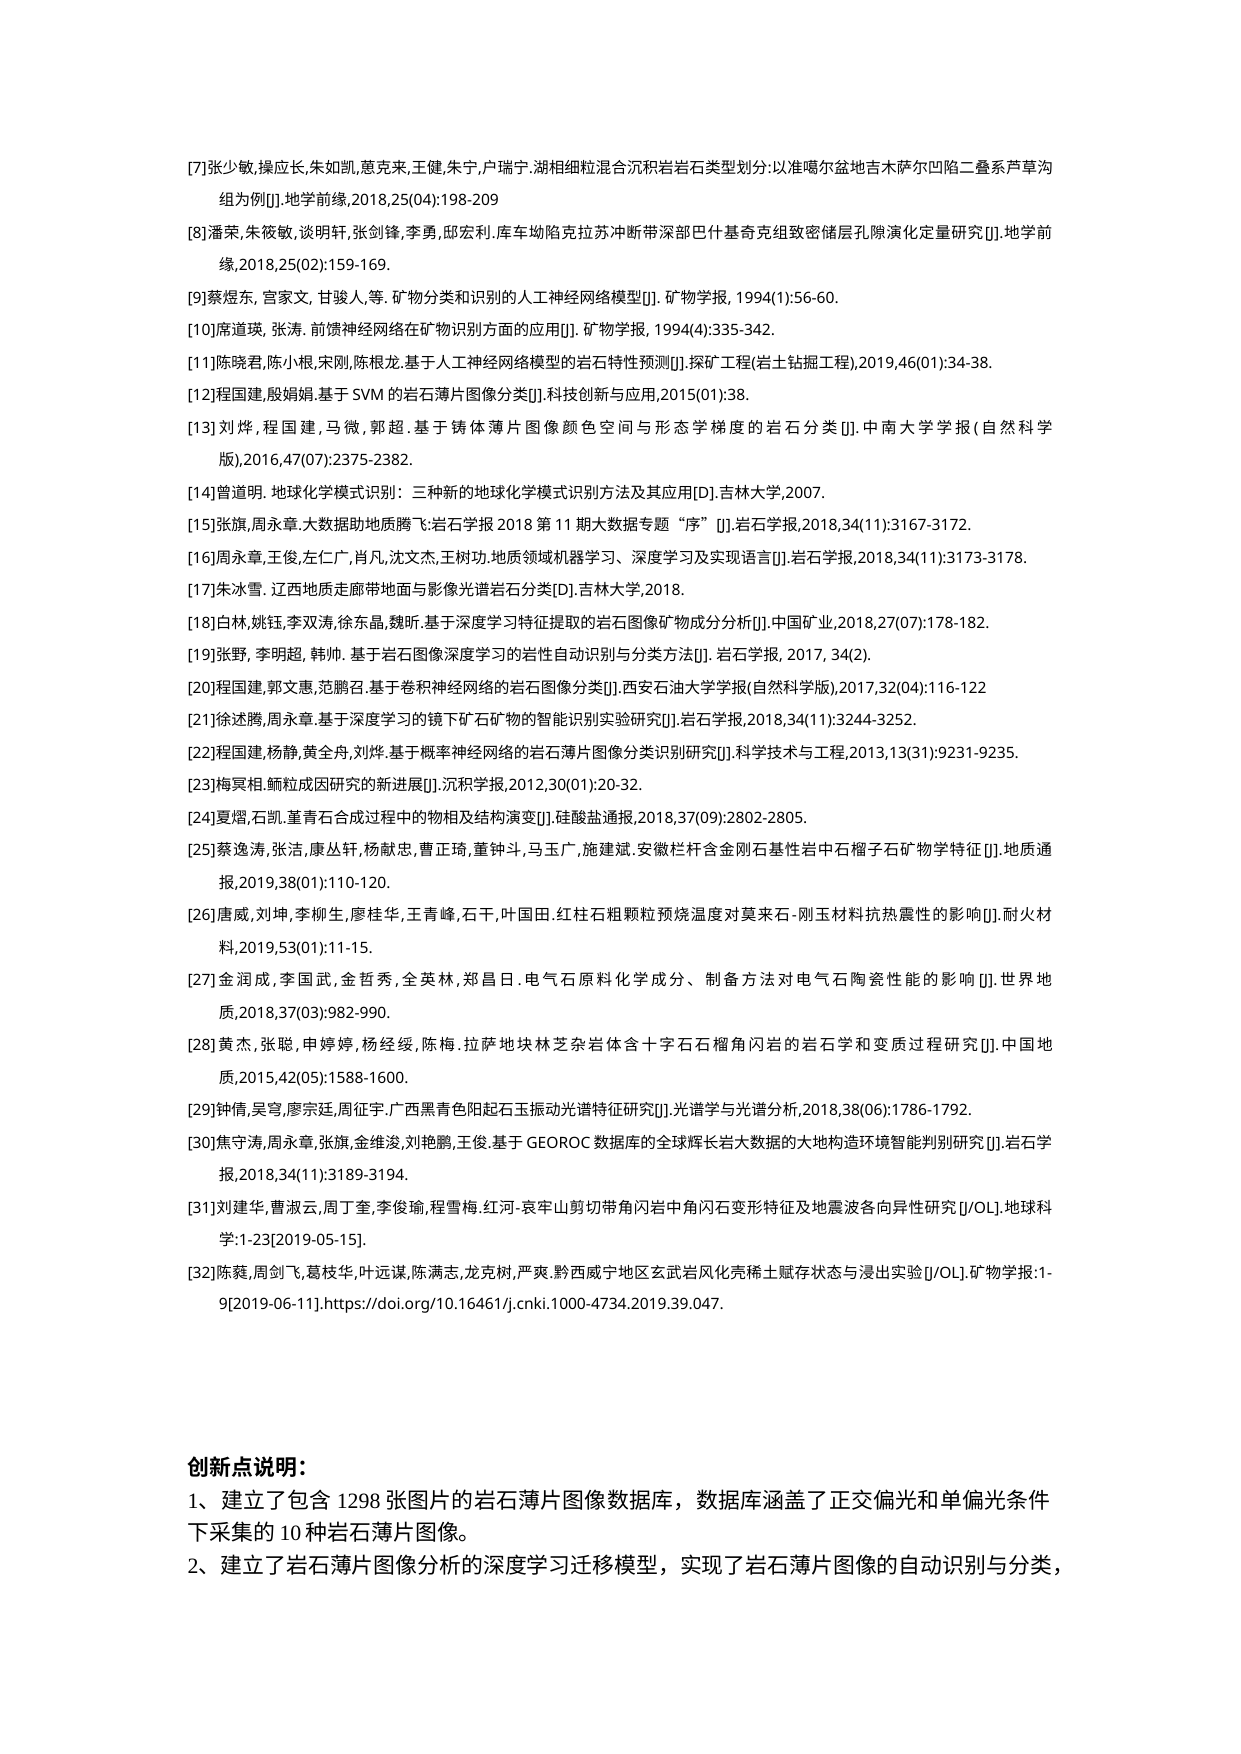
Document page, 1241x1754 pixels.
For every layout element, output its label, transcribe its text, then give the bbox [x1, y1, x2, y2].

text [14]曾道明. 地球化学模式识别：三种新的地球化学模式识别方法及其应用[D].吉林大学,2007. [187, 475, 1053, 507]
text [11]陈晓君,陈小根,宋刚,陈根龙.基于人工神经网络模型的岩石特性预测[J].探矿工程(岩土钻掘工程),2019,46(01):34-38. [187, 345, 1053, 377]
text [23]梅冥相.鲕粒成因研究的新进展[J].沉积学报,2012,30(01):20-32. [187, 767, 1053, 800]
text [19]张野, 李明超, 韩帅. 基于岩石图像深度学习的岩性自动识别与分类方法[J]. 岩石学报, 2017, 34(2). [187, 637, 1053, 670]
text [25]蔡逸涛,张洁,康丛轩,杨献忠,曹正琦,董钟斗,马玉广,施建斌.安徽栏杆含金刚石基性岩中石榴子石矿物学特征[J].地质通报,2019,38(01):110-120. [187, 832, 1053, 897]
text [13]刘烨,程国建,马微,郭超.基于铸体薄片图像颜色空间与形态学梯度的岩石分类[J].中南大学学报(自然科学版),2016,47(07):2375-2382. [187, 410, 1053, 475]
text [20]程国建,郭文惠,范鹏召.基于卷积神经网络的岩石图像分类[J].西安石油大学学报(自然科学版),2017,32(04):116-122 [187, 670, 1053, 702]
text [30]焦守涛,周永章,张旗,金维浚,刘艳鹏,王俊.基于GEOROC数据库的全球辉长岩大数据的大地构造环境智能判别研究[J].岩石学报,2018,34(11):3189-3194. [187, 1125, 1053, 1190]
text [32]陈蕤,周剑飞,葛枝华,叶远谋,陈满志,龙克树,严爽.黔西威宁地区玄武岩风化壳稀土赋存状态与浸出实验[J/OL].矿物学报:1-9[2019-06-11].https://doi.org/10.16461/j.cnki.1000-4734.2019.39.047. [187, 1255, 1053, 1320]
text [22]程国建,杨静,黄全舟,刘烨.基于概率神经网络的岩石薄片图像分类识别研究[J].科学技术与工程,2013,13(31):9231-9235. [187, 735, 1053, 767]
text [29]钟倩,吴穹,廖宗廷,周征宇.广西黑青色阳起石玉振动光谱特征研究[J].光谱学与光谱分析,2018,38(06):1786-1792. [187, 1092, 1053, 1125]
text [9]蔡煜东, 宫家文, 甘骏人,等. 矿物分类和识别的人工神经网络模型[J]. 矿物学报, 1994(1):56-60. [187, 280, 1053, 312]
text [31]刘建华,曹淑云,周丁奎,李俊瑜,程雪梅.红河-哀牢山剪切带角闪岩中角闪石变形特征及地震波各向异性研究[J/OL].地球科学:1-23[2019-05-15]. [187, 1190, 1053, 1255]
text [21]徐述腾,周永章.基于深度学习的镜下矿石矿物的智能识别实验研究[J].岩石学报,2018,34(11):3244-3252. [187, 702, 1053, 735]
text [18]白林,姚钰,李双涛,徐东晶,魏昕.基于深度学习特征提取的岩石图像矿物成分分析[J].中国矿业,2018,27(07):178-182. [187, 605, 1053, 637]
text [27]金润成,李国武,金哲秀,全英林,郑昌日.电气石原料化学成分、制备方法对电气石陶瓷性能的影响[J].世界地质,2018,37(03):982-990. [187, 962, 1053, 1027]
text [16]周永章,王俊,左仁广,肖凡,沈文杰,王树功.地质领域机器学习、深度学习及实现语言[J].岩石学报,2018,34(11):3173-3178. [187, 540, 1053, 572]
text [7]张少敏,操应长,朱如凯,葸克来,王健,朱宁,户瑞宁.湖相细粒混合沉积岩岩石类型划分:以准噶尔盆地吉木萨尔凹陷二叠系芦草沟组为例[J].地学前缘,2018,25(04):198-209 [187, 150, 1053, 215]
text 创新点说明： [187, 1450, 1053, 1482]
text [15]张旗,周永章.大数据助地质腾飞:岩石学报2018第11期大数据专题“序”[J].岩石学报,2018,34(11):3167-3172. [187, 507, 1053, 540]
text [24]夏熠,石凯.堇青石合成过程中的物相及结构演变[J].硅酸盐通报,2018,37(09):2802-2805. [187, 800, 1053, 832]
text [28]黄杰,张聪,申婷婷,杨经绥,陈梅.拉萨地块林芝杂岩体含十字石石榴角闪岩的岩石学和变质过程研究[J].中国地质,2015,42(05):1588-1600. [187, 1027, 1053, 1092]
text [12]程国建,殷娟娟.基于SVM的岩石薄片图像分类[J].科技创新与应用,2015(01):38. [187, 377, 1053, 410]
text [17]朱冰雪. 辽西地质走廊带地面与影像光谱岩石分类[D].吉林大学,2018. [187, 572, 1053, 605]
text [8]潘荣,朱筱敏,谈明轩,张剑锋,李勇,邸宏利.库车坳陷克拉苏冲断带深部巴什基奇克组致密储层孔隙演化定量研究[J].地学前缘,2018,25(02):159-169. [187, 215, 1053, 280]
text [10]席道瑛, 张涛. 前馈神经网络在矿物识别方面的应用[J]. 矿物学报, 1994(4):335-342. [187, 312, 1053, 345]
text 1、建立了包含1298张图片的岩石薄片图像数据库，数据库涵盖了正交偏光和单偏光条件下采集的10种岩石薄片图像。 [187, 1482, 1053, 1547]
text [26]唐威,刘坤,李柳生,廖桂华,王青峰,石干,叶国田.红柱石粗颗粒预烧温度对莫来石-刚玉材料抗热震性的影响[J].耐火材料,2019,53(01):11-15. [187, 897, 1053, 962]
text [187, 1547, 1053, 1580]
